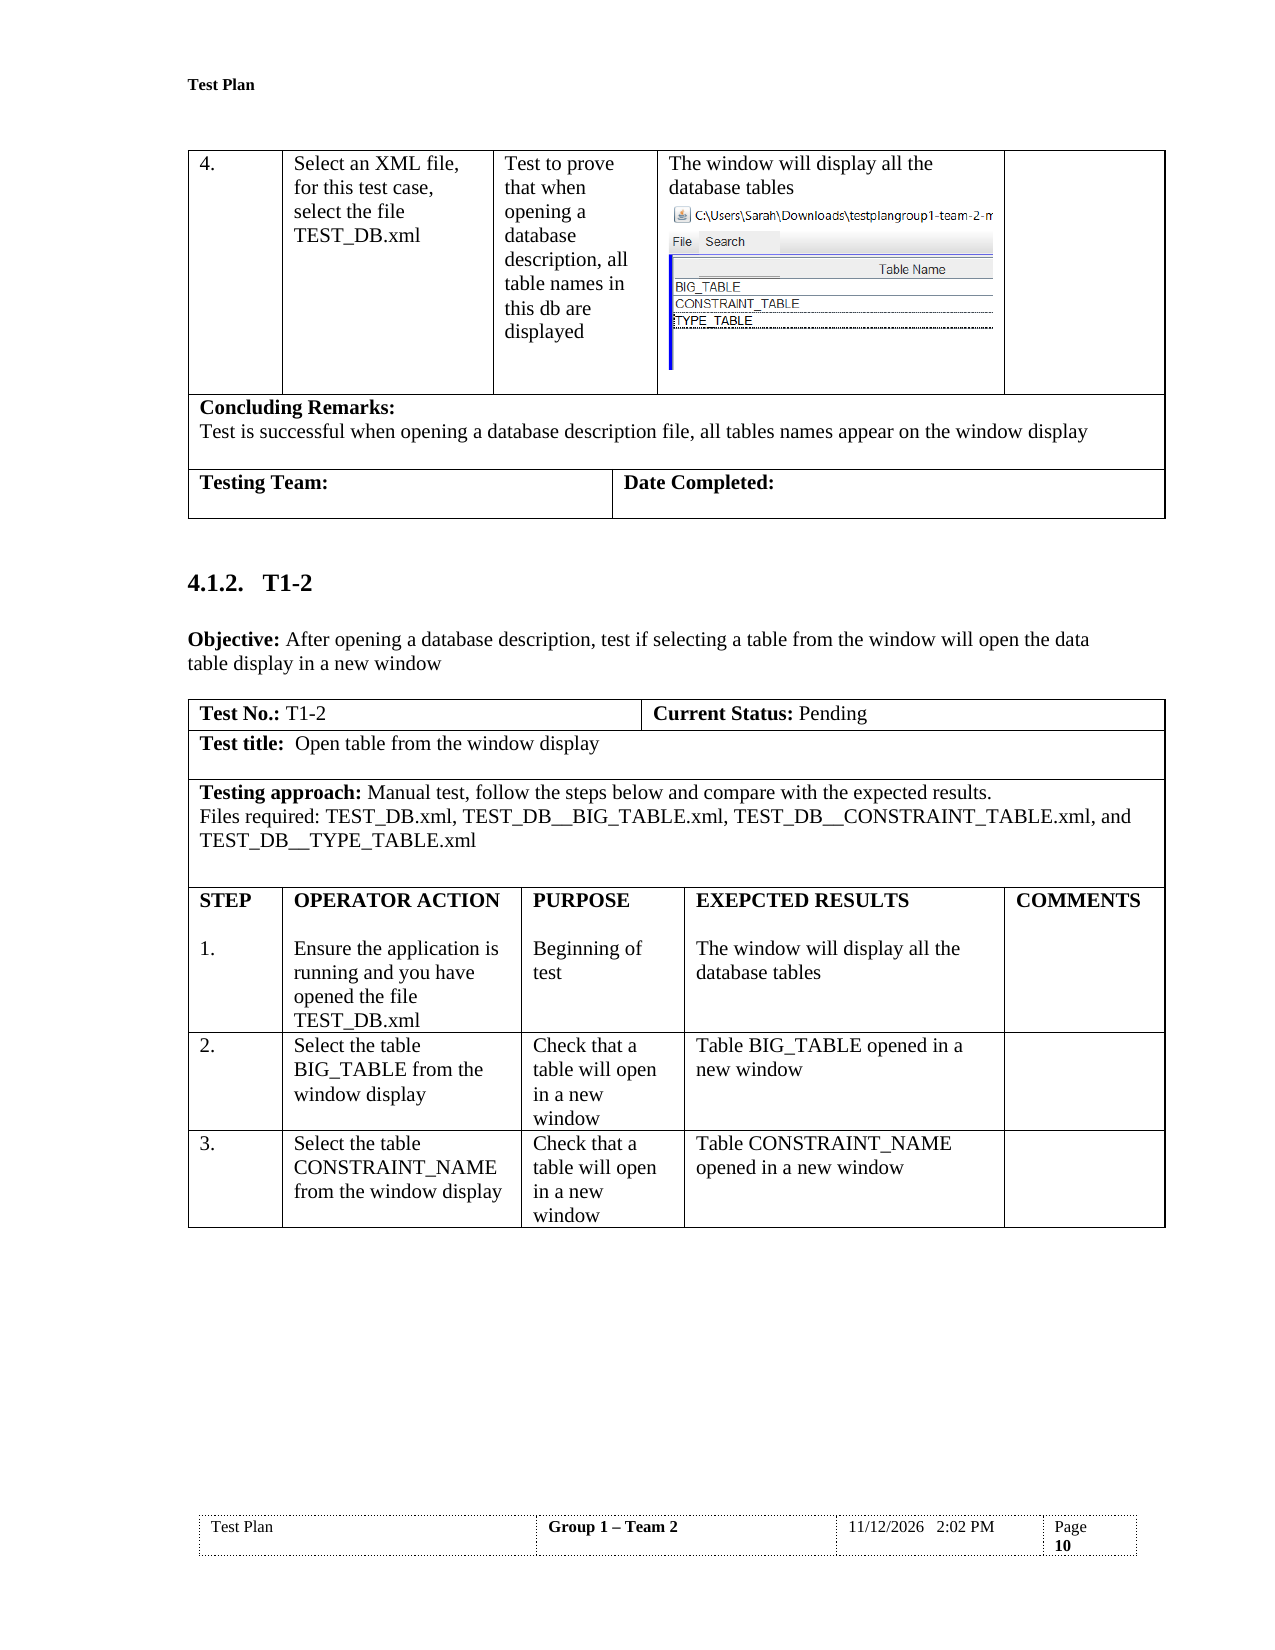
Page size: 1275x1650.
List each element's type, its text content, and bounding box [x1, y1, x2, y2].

table_cell Select the table CONSTRAINT_NAME from the window display [283, 1131, 521, 1227]
table_cell The window will display all the database tables [658, 151, 1004, 394]
table_cell STEP 1. [189, 888, 282, 1032]
table_cell Check that a table will open in a new window [522, 1131, 684, 1227]
table_cell COMMENTS [1005, 888, 1164, 1032]
table_cell [1005, 1033, 1164, 1129]
table_cell Date Completed: [613, 470, 1164, 518]
table_header Test No.: T1-2 [189, 700, 641, 729]
table_cell EXEPCTED RESULTS The window will display all the database tables [685, 888, 1004, 1032]
subtitle T1-2 [187, 568, 1125, 597]
table_cell Concluding Remarks: Test is successful when opening a database description file, all tables names appear on the window display [189, 395, 1164, 469]
table_cell Test to prove that when opening a database description, all table names in this db are displayed [494, 151, 657, 394]
table_cell OPERATOR ACTION Ensure the application is running and you have opened the file TEST_DB.xml [283, 888, 521, 1032]
table_header Current Status: Pending [642, 700, 1164, 729]
table_cell Testing Team: [189, 470, 612, 518]
table_cell 2. [189, 1033, 282, 1129]
table_cell Select an XML file, for this test case, select the file TEST_DB.xml [283, 151, 493, 394]
table_cell Test title: Open table from the window display [189, 731, 1164, 779]
table_cell Check that a table will open in a new window [522, 1033, 684, 1129]
table_cell Table CONSTRAINT_NAME opened in a new window [685, 1131, 1004, 1227]
picture [668, 201, 993, 370]
table_cell PURPOSE Beginning of test [522, 888, 684, 1032]
text Objective: After opening a database description, test if selecting a table from the window will open the data table display in a new window [187, 627, 1125, 675]
table_cell Testing approach: Manual test, follow the steps below and compare with the expected results. Files required: TEST_DB.xml, TEST_DB__BIG_TABLE.xml, TEST_DB__CONSTRAINT_TABLE.xml, and TEST_DB__TYPE_TABLE.xml [189, 780, 1164, 887]
table_cell Select the table BIG_TABLE from the window display [283, 1033, 521, 1129]
table_cell [1005, 151, 1164, 394]
table_cell 4. [189, 151, 282, 394]
table_cell 3. [189, 1131, 282, 1227]
table_cell Table BIG_TABLE opened in a new window [685, 1033, 1004, 1129]
table_cell [1005, 1131, 1164, 1227]
